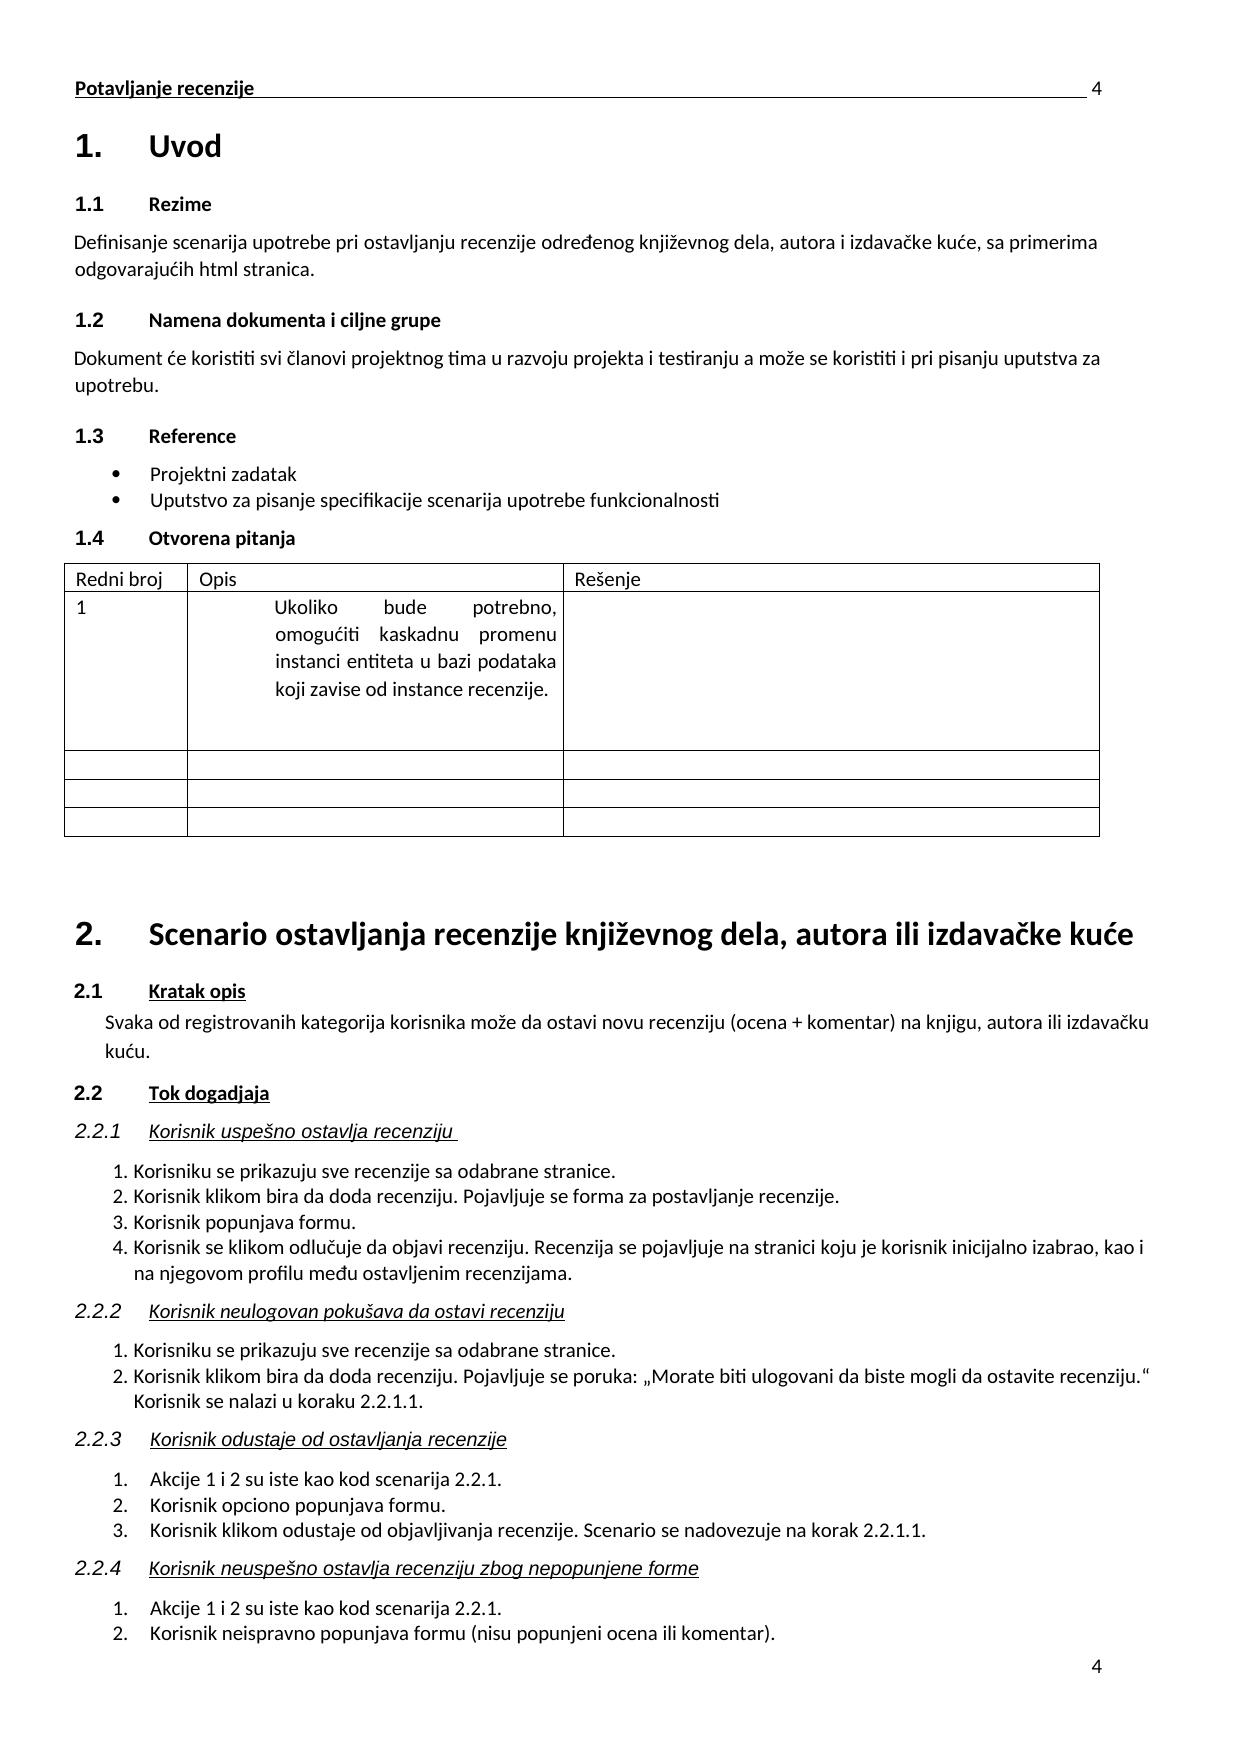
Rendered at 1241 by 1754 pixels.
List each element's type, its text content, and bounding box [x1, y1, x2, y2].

table_cell [65, 751, 187, 779]
list Projektni zadatak [112, 461, 1165, 487]
list Korisnik klikom odustaje od objavljivanja recenzije. Scenario se nadovezuje na korak 2.2.1.1. [112, 1517, 1165, 1543]
table_header Opis [188, 564, 563, 591]
subtitle Tok dogadjaja [73, 1080, 1165, 1106]
table_cell [564, 592, 1099, 750]
subtitle Namena dokumenta i ciljne grupe [75, 307, 1165, 333]
table_cell [564, 780, 1099, 807]
subtitle Uvod [75, 125, 1165, 166]
table_cell 1 [65, 592, 187, 750]
table_cell [65, 780, 187, 807]
table_header Rešenje [564, 564, 1099, 591]
table_cell [65, 808, 187, 836]
subtitle Korisnik uspešno ostavlja recenziju [75, 1118, 1165, 1144]
list Korisnik klikom bira da doda recenziju. Pojavljuje se poruka: „Morate biti ulogovani da biste mogli da ostavite recenziju.“ Korisnik se nalazi u koraku 2.2.1.1. [112, 1363, 1165, 1414]
list Korisnik opciono popunjava formu. [112, 1492, 1165, 1517]
subtitle Korisnik neuspešno ostavlja recenziju zbog nepopunjene forme [75, 1555, 1165, 1581]
subtitle Korisnik neulogovan pokušava da ostavi recenziju [75, 1298, 1165, 1323]
list Korisniku se prikazuju sve recenzije sa odabrane stranice. [112, 1158, 1165, 1184]
subtitle Kratak opis [73, 978, 1165, 1004]
list Korisnik neispravno popunjava formu (nisu popunjeni ocena ili komentar). [112, 1620, 1165, 1646]
table_cell Ukoliko bude potrebno, omogućiti kaskadnu promenu instanci entiteta u bazi podataka koji zavise od instance recenzije. [188, 592, 563, 750]
text Svaka od registrovanih kategorija korisnika može da ostavi novu recenziju (ocena + komentar) na knjigu, autora ili izdavačku kuću. [105, 1009, 1165, 1064]
list Korisnik popunjava formu. [112, 1209, 1165, 1234]
subtitle Otvorena pitanja [75, 525, 1165, 550]
table_cell [188, 808, 563, 836]
text Definisanje scenarija upotrebe pri ostavljanju recenzije određenog književnog dela, autora i izdavačke kuće, sa primerima odgovarajućih html stranica. [73, 229, 1165, 281]
list Korisniku se prikazuju sve recenzije sa odabrane stranice. [112, 1338, 1165, 1363]
table_header Redni broj [65, 564, 187, 591]
subtitle Rezime [75, 191, 1165, 217]
table_cell [188, 751, 563, 779]
text Dokument će koristiti svi članovi projektnog tima u razvoju projekta i testiranju a može se koristiti i pri pisanju uputstva za upotrebu. [73, 345, 1165, 397]
list Korisnik klikom bira da doda recenziju. Pojavljuje se forma za postavljanje recenzije. [112, 1184, 1165, 1209]
list Korisnik se klikom odlučuje da objavi recenziju. Recenzija se pojavljuje na stranici koju je korisnik inicijalno izabrao, kao i na njegovom profilu među ostavljenim recenzijama. [112, 1234, 1165, 1285]
subtitle Korisnik odustaje od ostavljanja recenzije [75, 1426, 1165, 1452]
table_cell [564, 751, 1099, 779]
table_cell [564, 808, 1099, 836]
subtitle Scenario ostavljanja recenzije književnog dela, autora ili izdavačke kuće [75, 912, 1165, 953]
list Uputstvo za pisanje specifikacije scenarija upotrebe funkcionalnosti [112, 487, 1165, 512]
list Akcije 1 i 2 su iste kao kod scenarija 2.2.1. [112, 1466, 1165, 1492]
list Akcije 1 i 2 su iste kao kod scenarija 2.2.1. [112, 1595, 1165, 1620]
subtitle Reference [75, 423, 1165, 449]
table_cell [188, 780, 563, 807]
